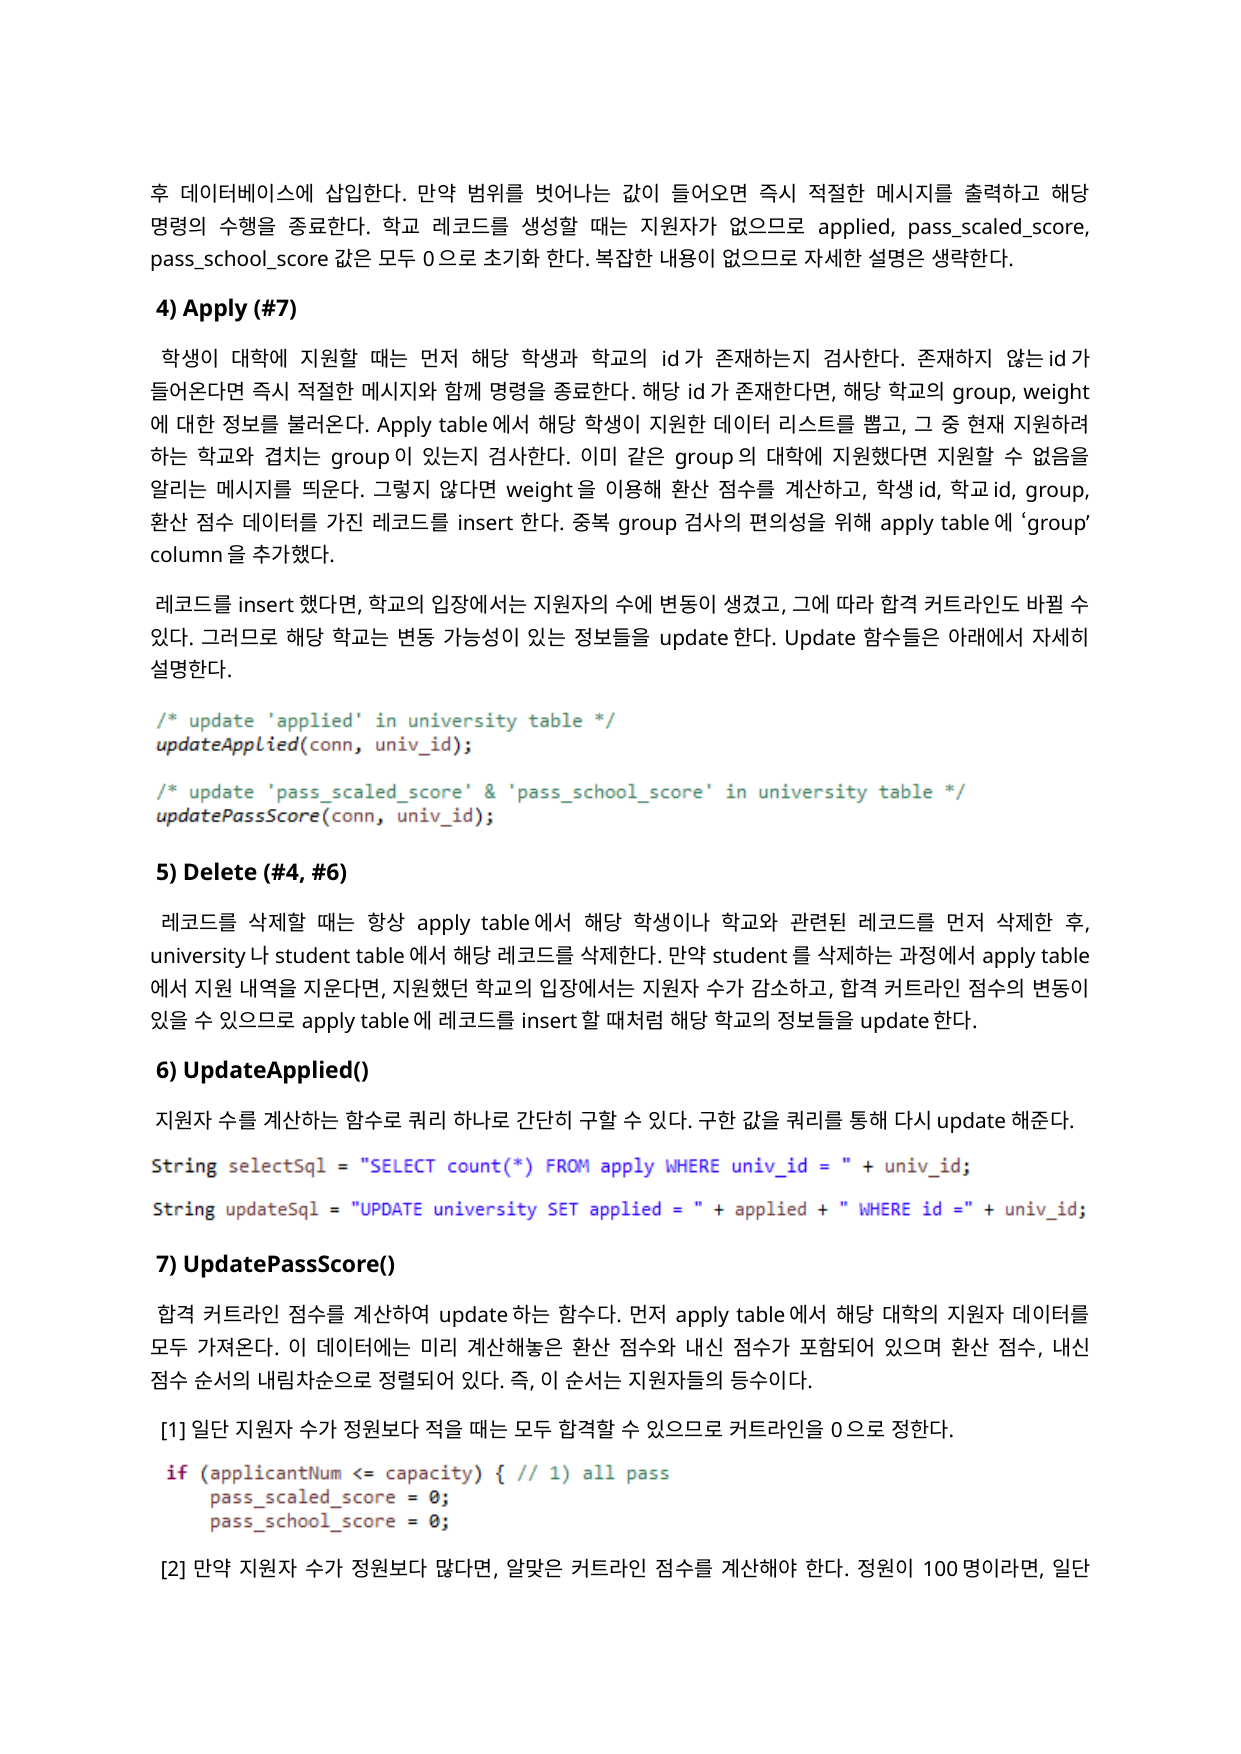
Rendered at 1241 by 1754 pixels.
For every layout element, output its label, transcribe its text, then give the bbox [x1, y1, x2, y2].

text 학생이 대학에 지원할 때는 먼저 해당 학생과 학교의 id가 존재하는지 검사한다. 존재하지 않는id가 들어온다면 즉시 적절한 메시지와 함께 명령을 종료한다. 해당 id가 존재한다면, 해당 학교의 group, weight에 대한 정보를 불러온다. Apply table에서 해당 학생이 지원한 데이터 리스트를 뽑고, 그 중 현재 지원하려 하는 학교와 겹치는 group이 있는지 검사한다. 이미 같은 group의 대학에 지원했다면 지원할 수 없음을 알리는 메시지를 띄운다. 그렇지 않다면 weight을 이용해 환산 점수를 계산하고, 학생id, 학교id, group, 환산 점수 데이터를 가진 레코드를 insert 한다. 중복 group 검사의 편의성을 위해 apply table에 ‘group’ column을 추가했다. [150, 342, 1090, 569]
picture [150, 1153, 977, 1181]
text 레코드를 insert 했다면, 학교의 입장에서는 지원자의 수에 변동이 생겼고, 그에 따라 합격 커트라인도 바뀔 수 있다. 그러므로 해당 학교는 변동 가능성이 있는 정보들을 update한다. Update 함수들은 아래에서 자세히 설명한다. [150, 588, 1090, 684]
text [150, 1552, 1090, 1582]
picture [150, 702, 971, 838]
text 합격 커트라인 점수를 계산하여 update하는 함수다. 먼저 apply table에서 해당 대학의 지원자 데이터를 모두 가져온다. 이 데이터에는 미리 계산해놓은 환산 점수와 내신 점수가 포함되어 있으며 환산 점수, 내신 점수 순서의 내림차순으로 정렬되어 있다. 즉, 이 순서는 지원자들의 등수이다. [150, 1299, 1090, 1394]
text 4) Apply (#7) [150, 292, 1090, 323]
text 레코드를 삭제할 때는 항상 apply table에서 해당 학생이나 학교와 관련된 레코드를 먼저 삭제한 후, university나 student table에서 해당 레코드를 삭제한다. 만약 student를 삭제하는 과정에서 apply table에서 지원 내역을 지운다면, 지원했던 학교의 입장에서는 지원자 수가 감소하고, 합격 커트라인 점수의 변동이 있을 수 있으므로 apply table에 레코드를 insert할 때처럼 해당 학교의 정보들을 update한다. [150, 906, 1090, 1035]
text 7) UpdatePassScore() [150, 1248, 1090, 1279]
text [150, 177, 1090, 273]
text [1] 일단 지원자 수가 정원보다 적을 때는 모두 합격할 수 있으므로 커트라인을 0으로 정한다. [150, 1413, 1090, 1444]
text 지원자 수를 계산하는 함수로 쿼리 하나로 간단히 구할 수 있다. 구한 값을 쿼리를 통해 다시update 해준다. [150, 1104, 1090, 1135]
picture [160, 1462, 675, 1534]
text 5) Delete (#4, #6) [150, 856, 1090, 887]
text 6) UpdateApplied() [150, 1054, 1090, 1085]
picture [150, 1201, 1091, 1225]
